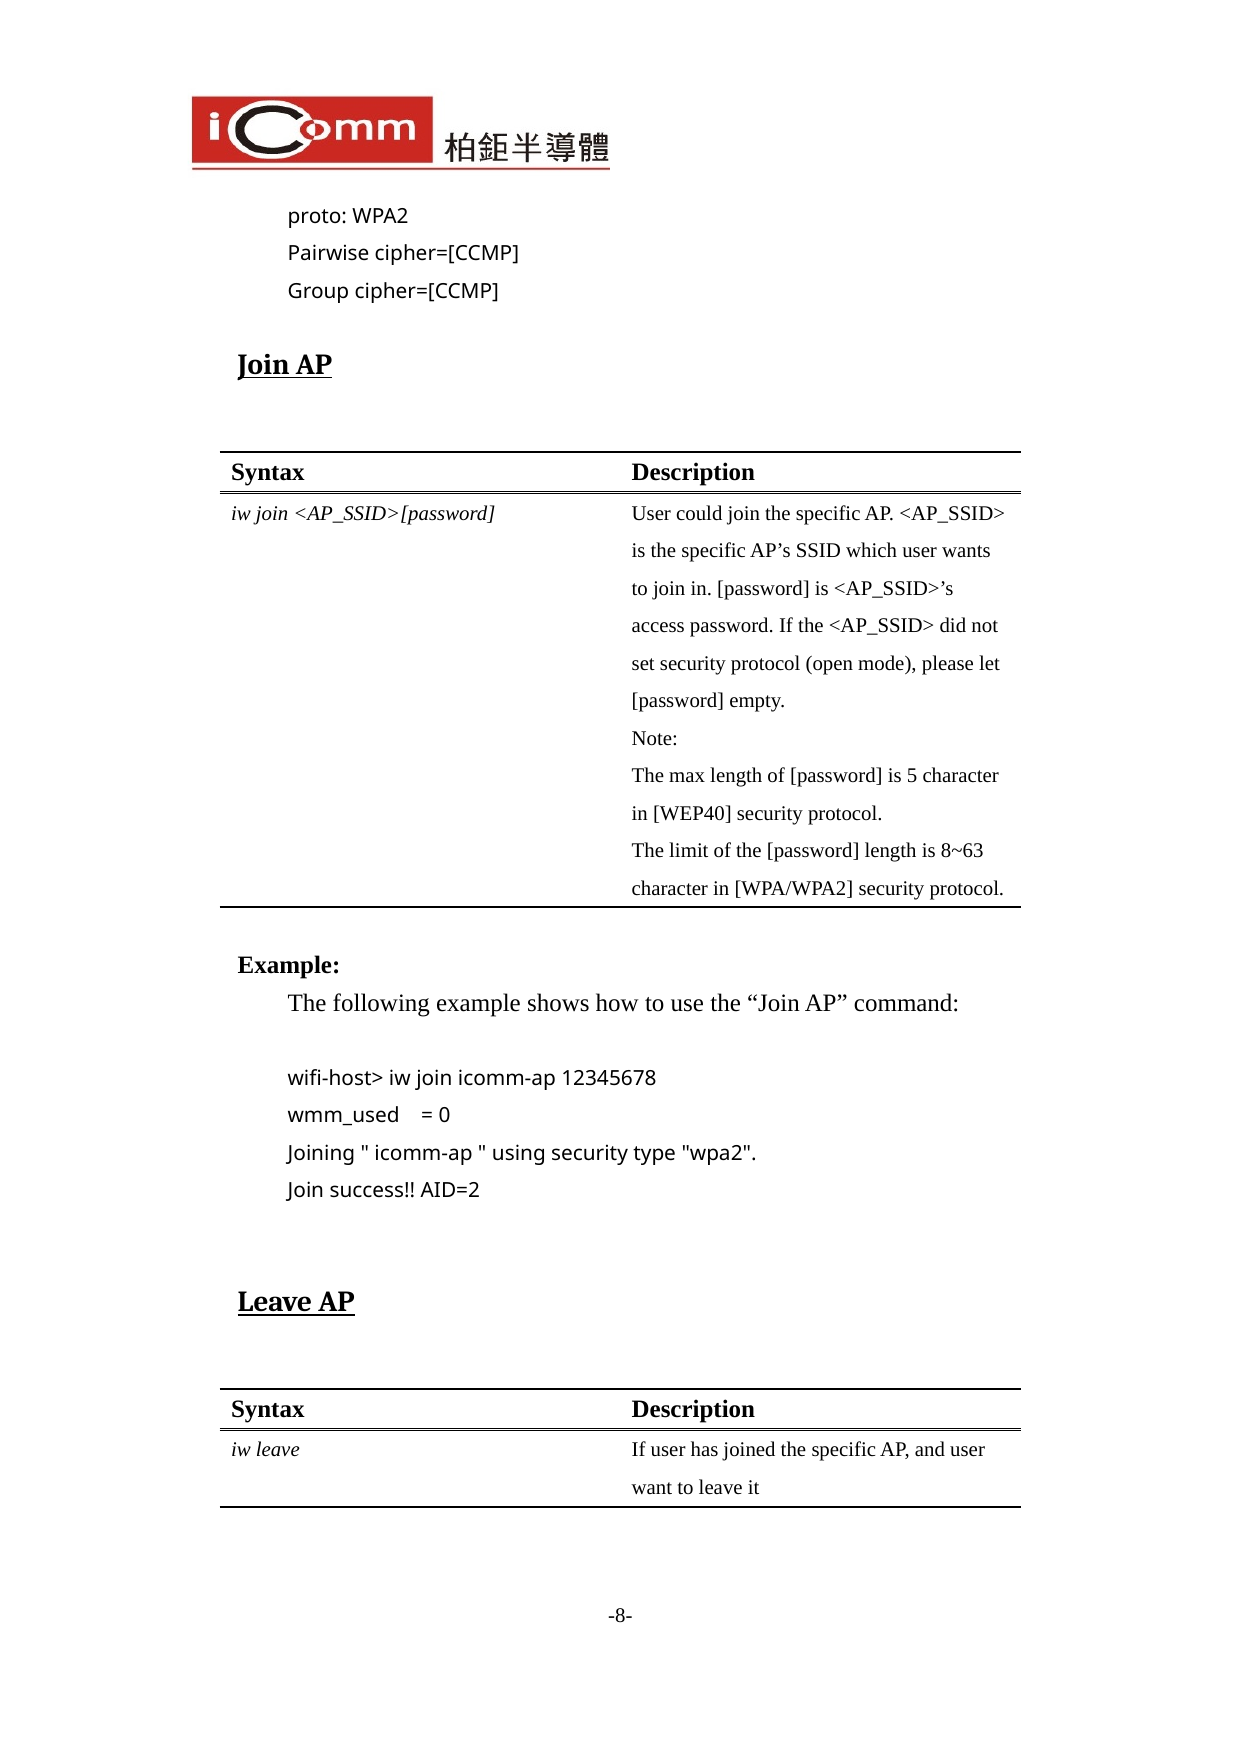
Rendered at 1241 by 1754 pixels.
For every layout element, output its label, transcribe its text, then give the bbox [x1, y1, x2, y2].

subtitle Leave AP [237, 1283, 1053, 1321]
table_cell iw join <AP_SSID>[password] [220, 494, 620, 906]
subtitle Join AP [237, 346, 1053, 384]
text Join success!! AID=2 [287, 1171, 1053, 1208]
text Pairwise cipher=[CCMP] [287, 234, 1053, 271]
text Group cipher=[CCMP] [237, 271, 1053, 309]
picture [187, 88, 620, 178]
table_cell User could join the specific AP. <AP_SSID> is the specific AP’s SSID which user wants to join in. [password] is <AP_SSID>’s access password. If the <AP_SSID> did not set security protocol (open mode), please let [password] empty. Note: The max length of [password] is 5 character in [WEP40] security protocol. The limit of the [password] length is 8~63 character in [WPA/WPA2] security protocol. [620, 494, 1021, 906]
text Joining " icomm-ap " using security type "wpa2". [287, 1133, 1053, 1171]
table_cell iw leave [220, 1431, 620, 1506]
text wmm_used = 0 [287, 1096, 1053, 1133]
table_cell If user has joined the specific AP, and user want to leave it [620, 1431, 1021, 1506]
table_header Syntax [220, 453, 620, 491]
text The following example shows how to use the “Join AP” command: [287, 983, 1053, 1021]
text proto: WPA2 [287, 196, 1053, 234]
table_header Description [620, 1390, 1021, 1427]
table_header Syntax [220, 1390, 620, 1427]
text Example: [187, 946, 1053, 983]
table_header Description [620, 453, 1021, 491]
text wifi-host> iw join icomm-ap 12345678 [287, 1058, 1053, 1096]
